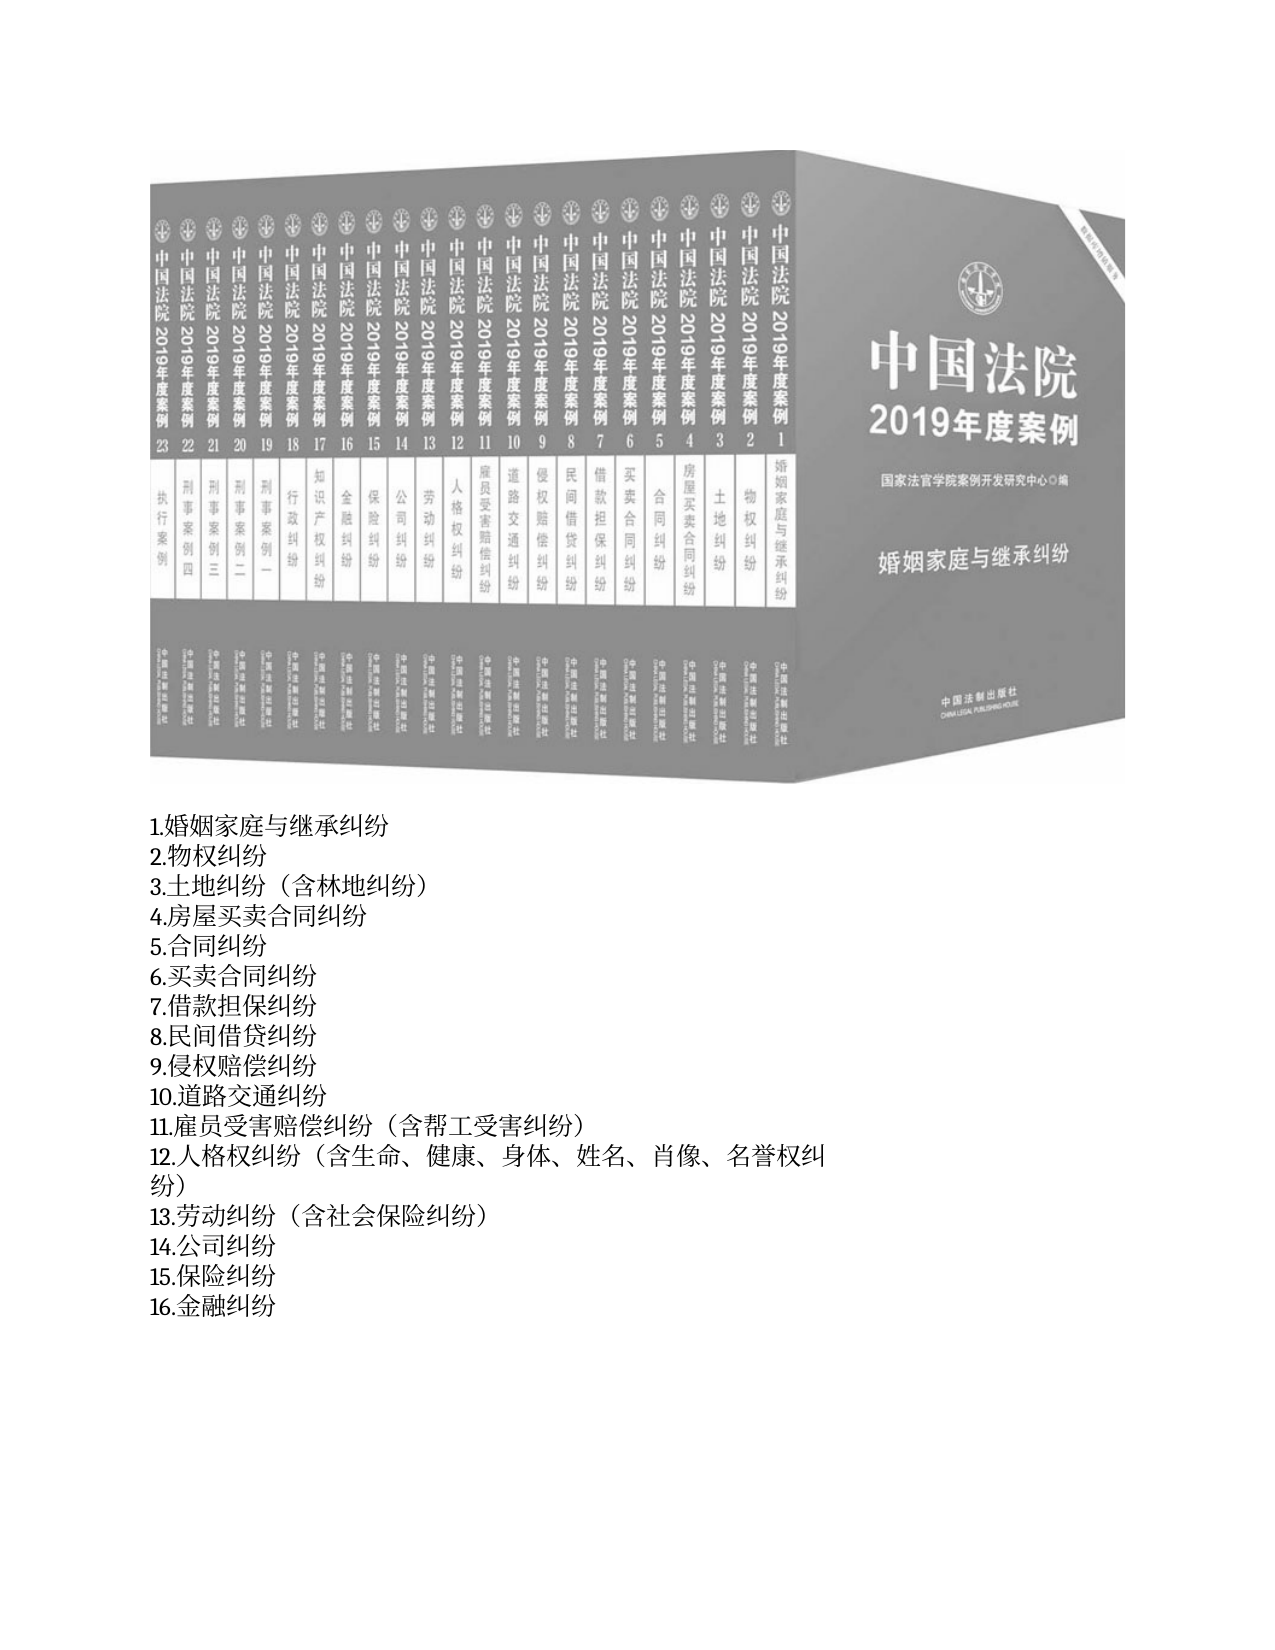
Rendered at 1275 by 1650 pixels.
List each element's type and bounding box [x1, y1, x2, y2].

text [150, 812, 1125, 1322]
picture [150, 150, 1125, 784]
